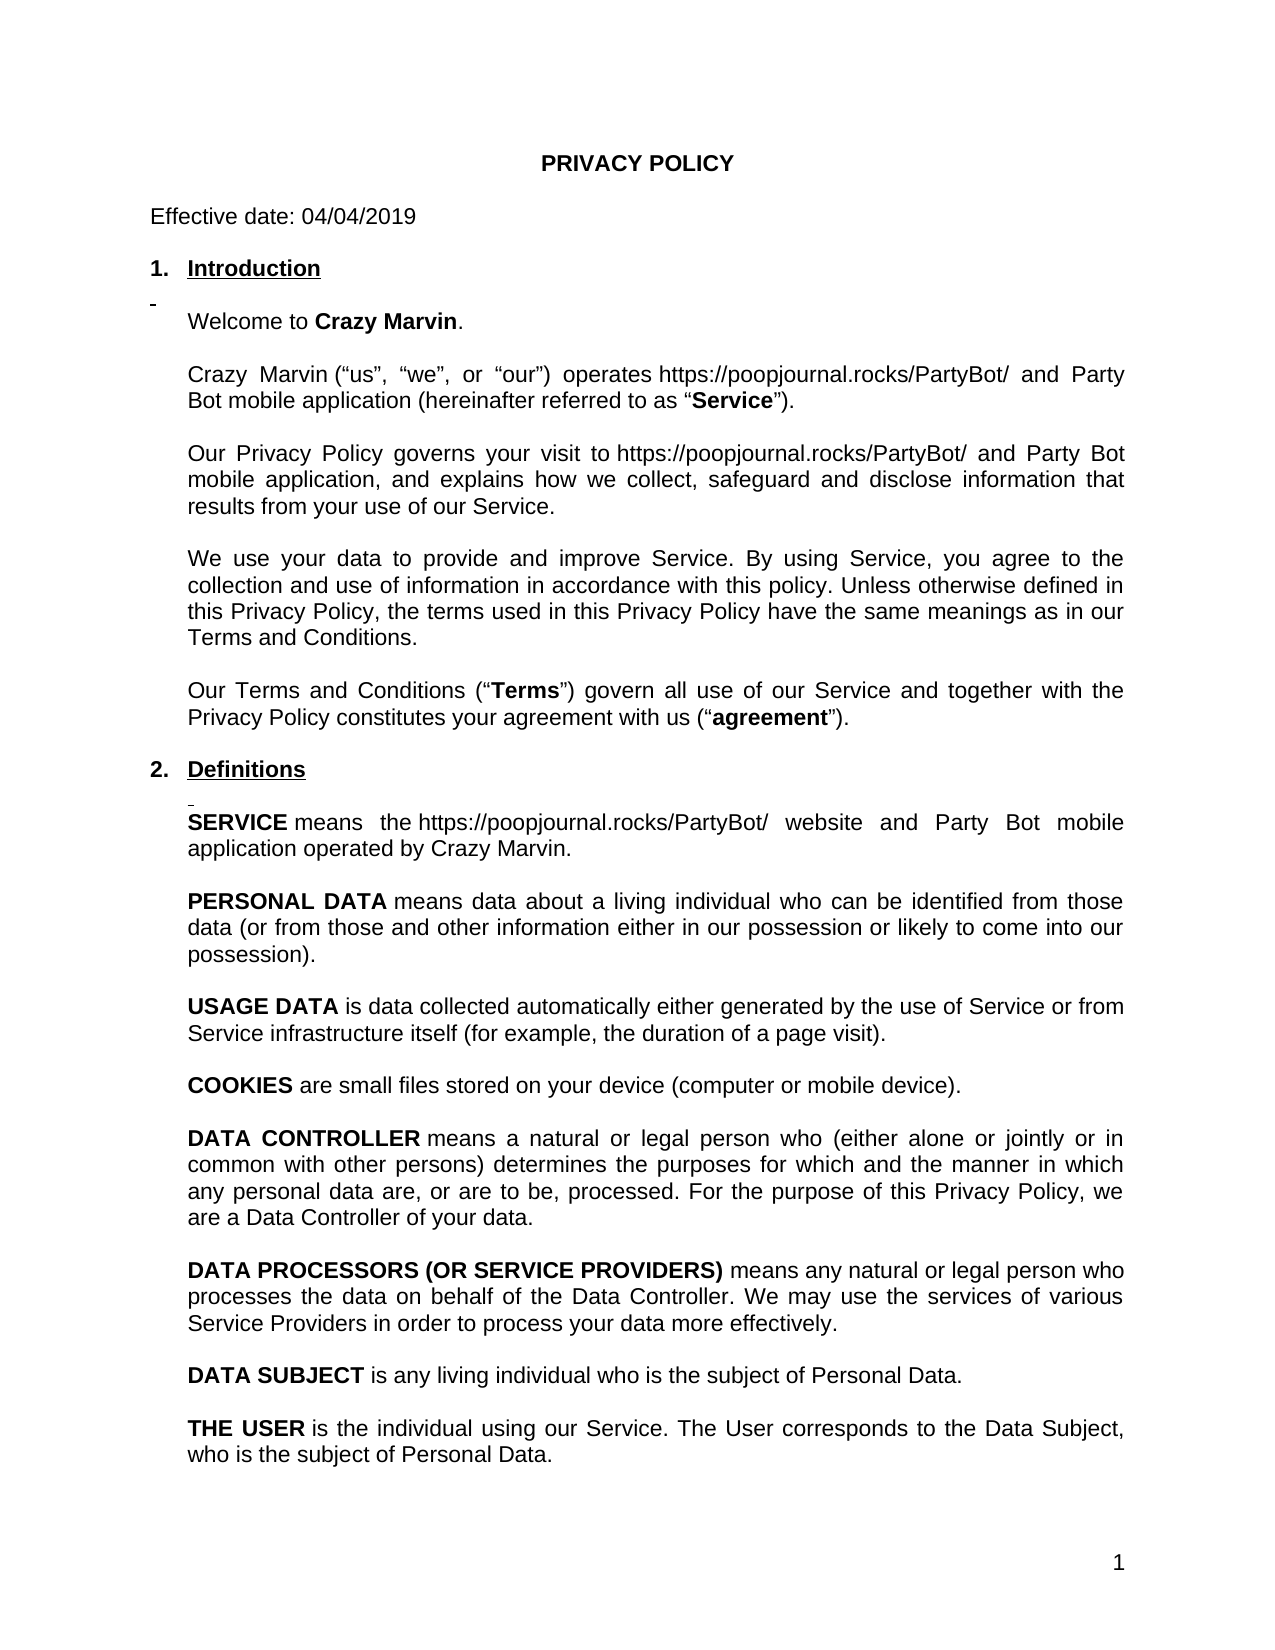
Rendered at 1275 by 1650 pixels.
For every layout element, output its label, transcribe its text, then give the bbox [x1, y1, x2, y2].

list Our Terms and Conditions (“Terms”) govern all use of our Service and together with the Privacy Policy constitutes your agreement with us (“agreement”). [187, 677, 1125, 730]
list Definitions [150, 756, 1125, 782]
subtitle PRIVACY POLICY [150, 150, 1125, 176]
list We use your data to provide and improve Service. By using Service, you agree to the collection and use of information in accordance with this policy. Unless otherwise defined in this Privacy Policy, the terms used in this Privacy Policy have the same meanings as in our Terms and Conditions. [187, 545, 1125, 651]
text THE USER is the individual using our Service. The User corresponds to the Data Subject, who is the subject of Personal Data. [187, 1415, 1125, 1468]
text DATA PROCESSORS (OR SERVICE PROVIDERS) means any natural or legal person who processes the data on behalf of the Data Controller. We may use the services of various Service Providers in order to process your data more effectively. [187, 1257, 1125, 1336]
list COOKIES are small files stored on your device (computer or mobile device). [187, 1072, 1125, 1099]
list DATA CONTROLLER means a natural or legal person who (either alone or jointly or in common with other persons) determines the purposes for which and the manner in which any personal data are, or are to be, processed. For the purpose of this Privacy Policy, we are a Data Controller of your data. [187, 1125, 1125, 1231]
list Introduction [150, 255, 1125, 282]
list SERVICE means the https://poopjournal.rocks/PartyBot/ website and Party Bot mobile application operated by Crazy Marvin. [187, 809, 1125, 862]
text DATA SUBJECT is any living individual who is the subject of Personal Data. [187, 1362, 1125, 1389]
list PERSONAL DATA means data about a living individual who can be identified from those data (or from those and other information either in our possession or likely to come into our possession). [187, 888, 1125, 967]
list Crazy Marvin (“us”, “we”, or “our”) operates https://poopjournal.rocks/PartyBot/ and Party Bot mobile application (hereinafter referred to as “Service”). [187, 361, 1125, 413]
list Welcome to Crazy Marvin. [187, 308, 1125, 334]
list Our Privacy Policy governs your visit to https://poopjournal.rocks/PartyBot/ and Party Bot mobile application, and explains how we collect, safeguard and disclose information that results from your use of our Service. [187, 440, 1125, 519]
text Effective date: 04/04/2019 [150, 203, 1125, 229]
list USAGE DATA is data collected automatically either generated by the use of Service or from Service infrastructure itself (for example, the duration of a page visit). [187, 993, 1125, 1046]
